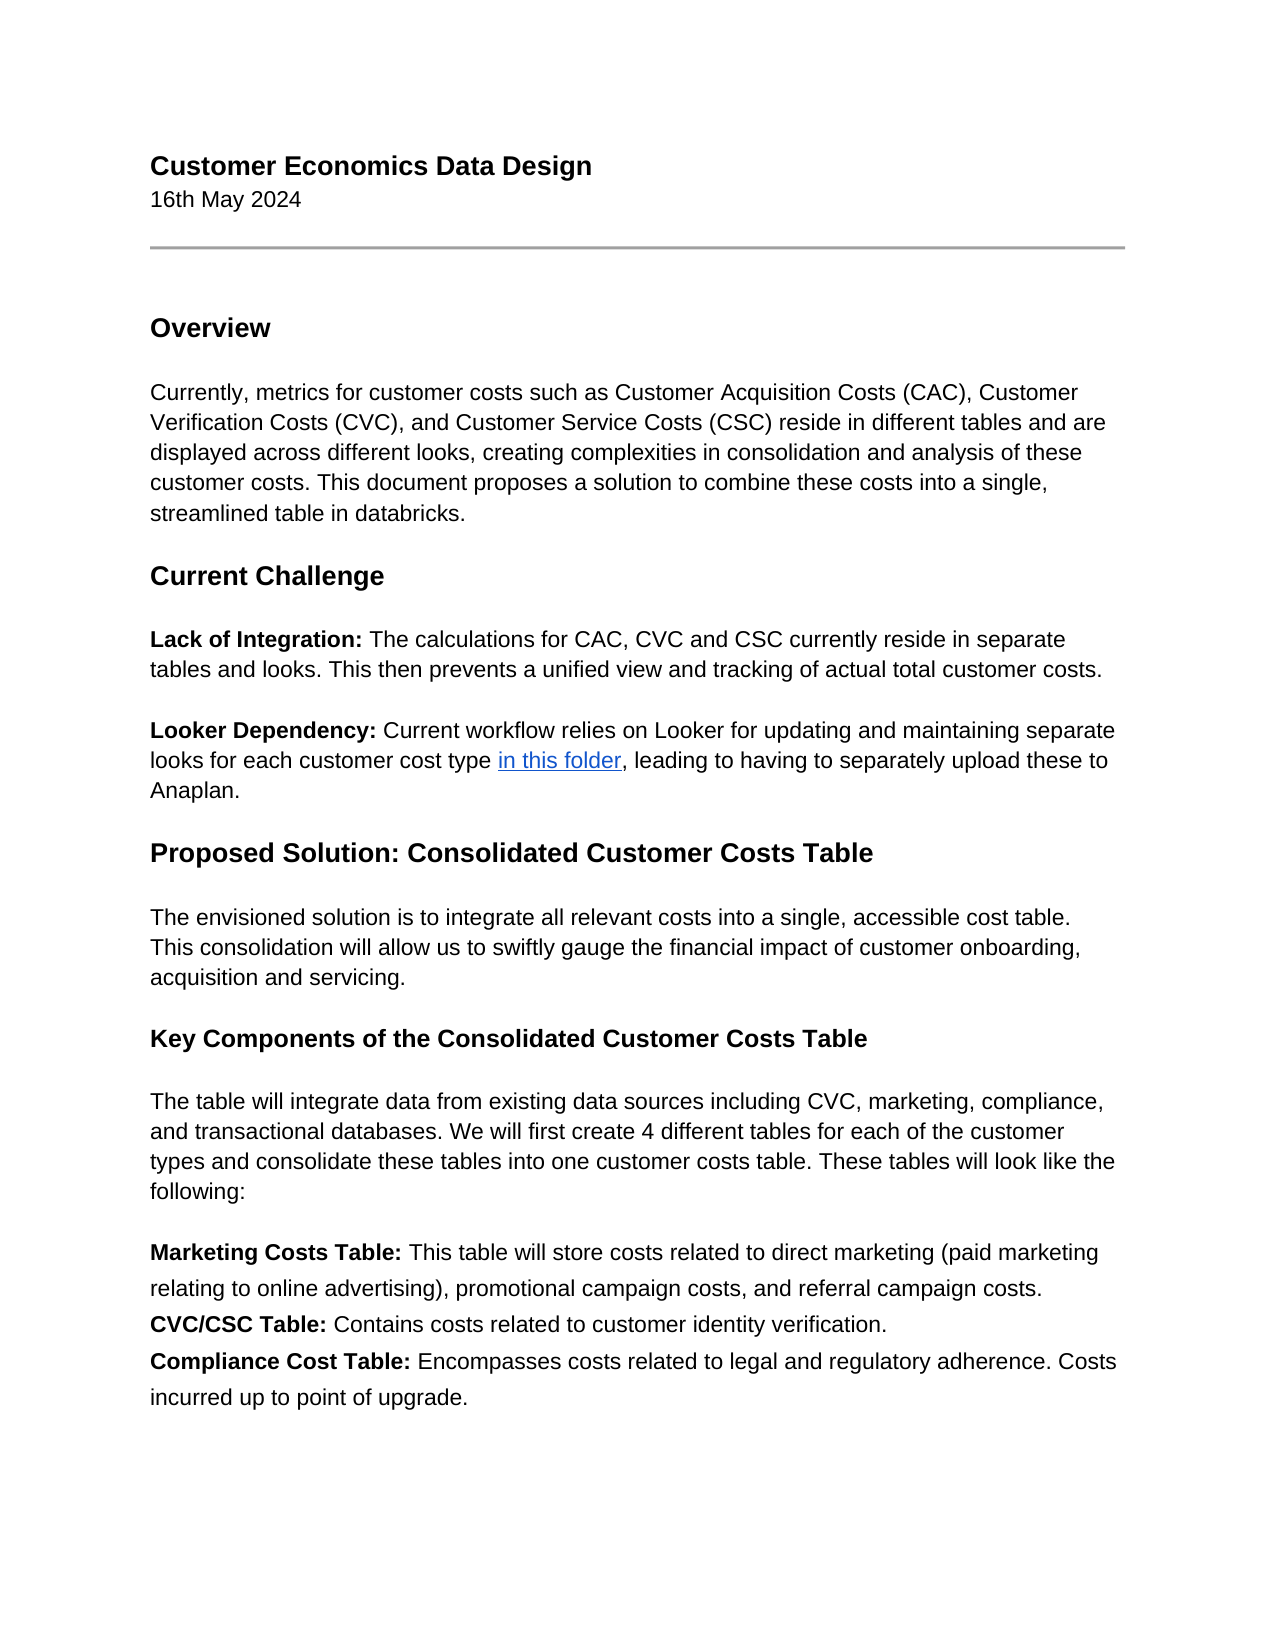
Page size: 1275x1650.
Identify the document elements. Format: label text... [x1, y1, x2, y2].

text 16th May 2024 [150, 186, 1125, 212]
text Overview [150, 312, 1125, 344]
text Proposed Solution: Consolidated Customer Costs Table [150, 837, 1125, 869]
text Lack of Integration: The calculations for CAC, CVC and CSC currently reside in separate tables and looks. This then prevents a unified view and tracking of actual total customer costs. [150, 626, 1125, 683]
text Customer Economics Data Design [150, 150, 1125, 181]
text Key Components of the Consolidated Customer Costs Table [150, 1024, 1125, 1053]
text Looker Dependency: Current workflow relies on Looker for updating and maintaining separate looks for each customer cost type in this folder, leading to having to separately upload these to Anaplan. [150, 717, 1125, 803]
text Currently, metrics for customer costs such as Customer Acquisition Costs (CAC), Customer Verification Costs (CVC), and Customer Service Costs (CSC) reside in different tables and are displayed across different looks, creating complexities in consolidation and analysis of these customer costs. This document proposes a solution to combine these costs into a single, streamlined table in databricks. [150, 379, 1125, 526]
text CVC/CSC Table: Contains costs related to customer identity verification. [150, 1311, 1125, 1338]
text This consolidation will allow us to swiftly gauge the financial impact of customer onboarding, acquisition and servicing. [150, 934, 1125, 990]
text The envisioned solution is to integrate all relevant costs into a single, accessible cost table. [150, 904, 1125, 930]
text Current Challenge [150, 560, 1125, 591]
text The table will integrate data from existing data sources including CVC, marketing, compliance, and transactional databases. We will first create 4 different tables for each of the customer types and consolidate these tables into one customer costs table. These tables will look like the following: [150, 1088, 1125, 1205]
text Marketing Costs Table: This table will store costs related to direct marketing (paid marketing relating to online advertising), promotional campaign costs, and referral campaign costs. [150, 1239, 1125, 1301]
text Compliance Cost Table: Encompasses costs related to legal and regulatory adherence. Costs incurred up to point of upgrade. [150, 1348, 1125, 1411]
